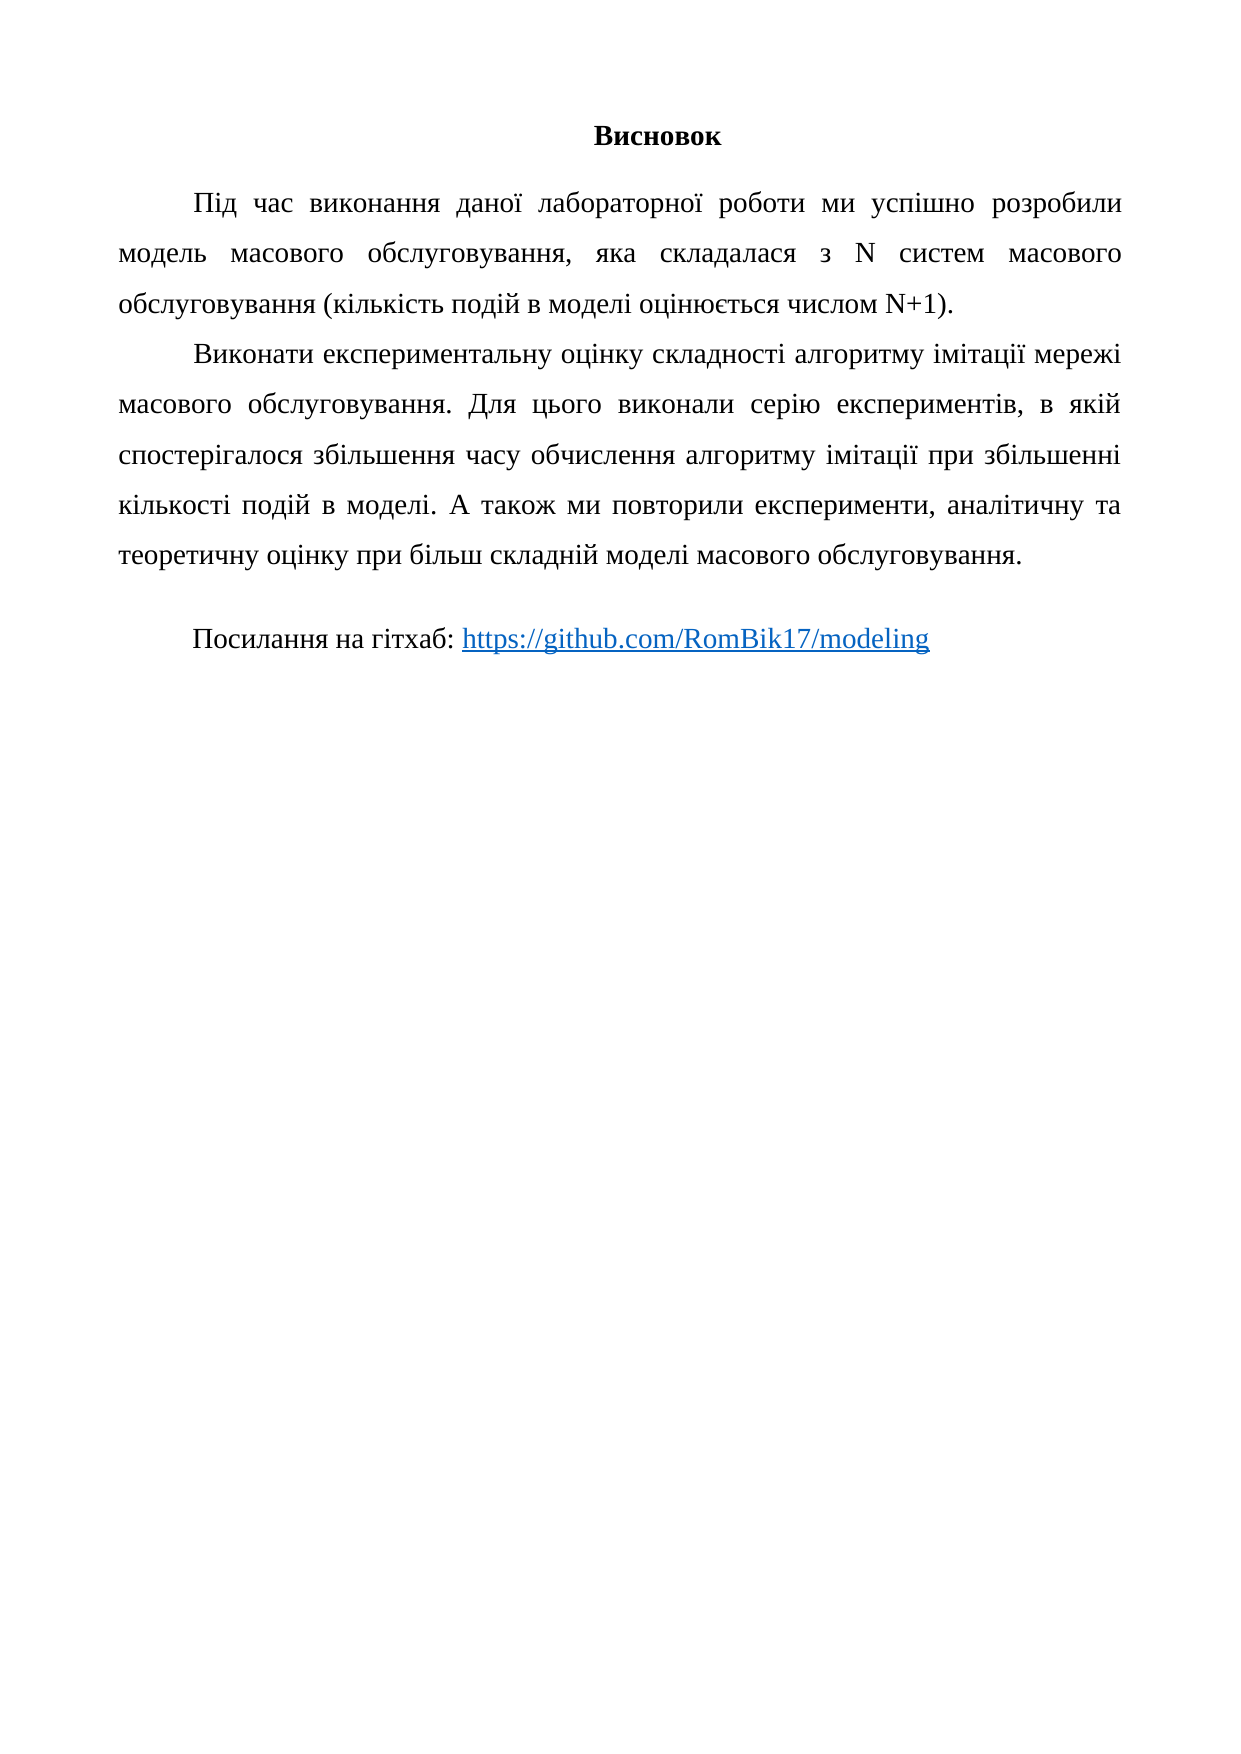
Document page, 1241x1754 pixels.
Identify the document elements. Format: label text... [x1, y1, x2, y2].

text Під час виконання даної лабораторної роботи ми успішно розробили модель масового обслуговування, яка складалася з N систем масового обслуговування (кількість подій в моделі оцінюється числом N+1). [118, 185, 1122, 319]
text Виконати експериментальну оцінку складності алгоритму імітації мережі масового обслуговування. Для цього виконали серію експериментів, в якій спостерігалося збільшення часу обчислення алгоритму імітації при збільшенні кількості подій в моделі. А також ми повторили експерименти, аналітичну та теоретичну оцінку при більш складній моделі масового обслуговування. [118, 336, 1122, 571]
text Посилання на гітхаб: https://github.com/RomBik17/modeling [118, 621, 1122, 655]
text Висновок [118, 118, 1122, 152]
